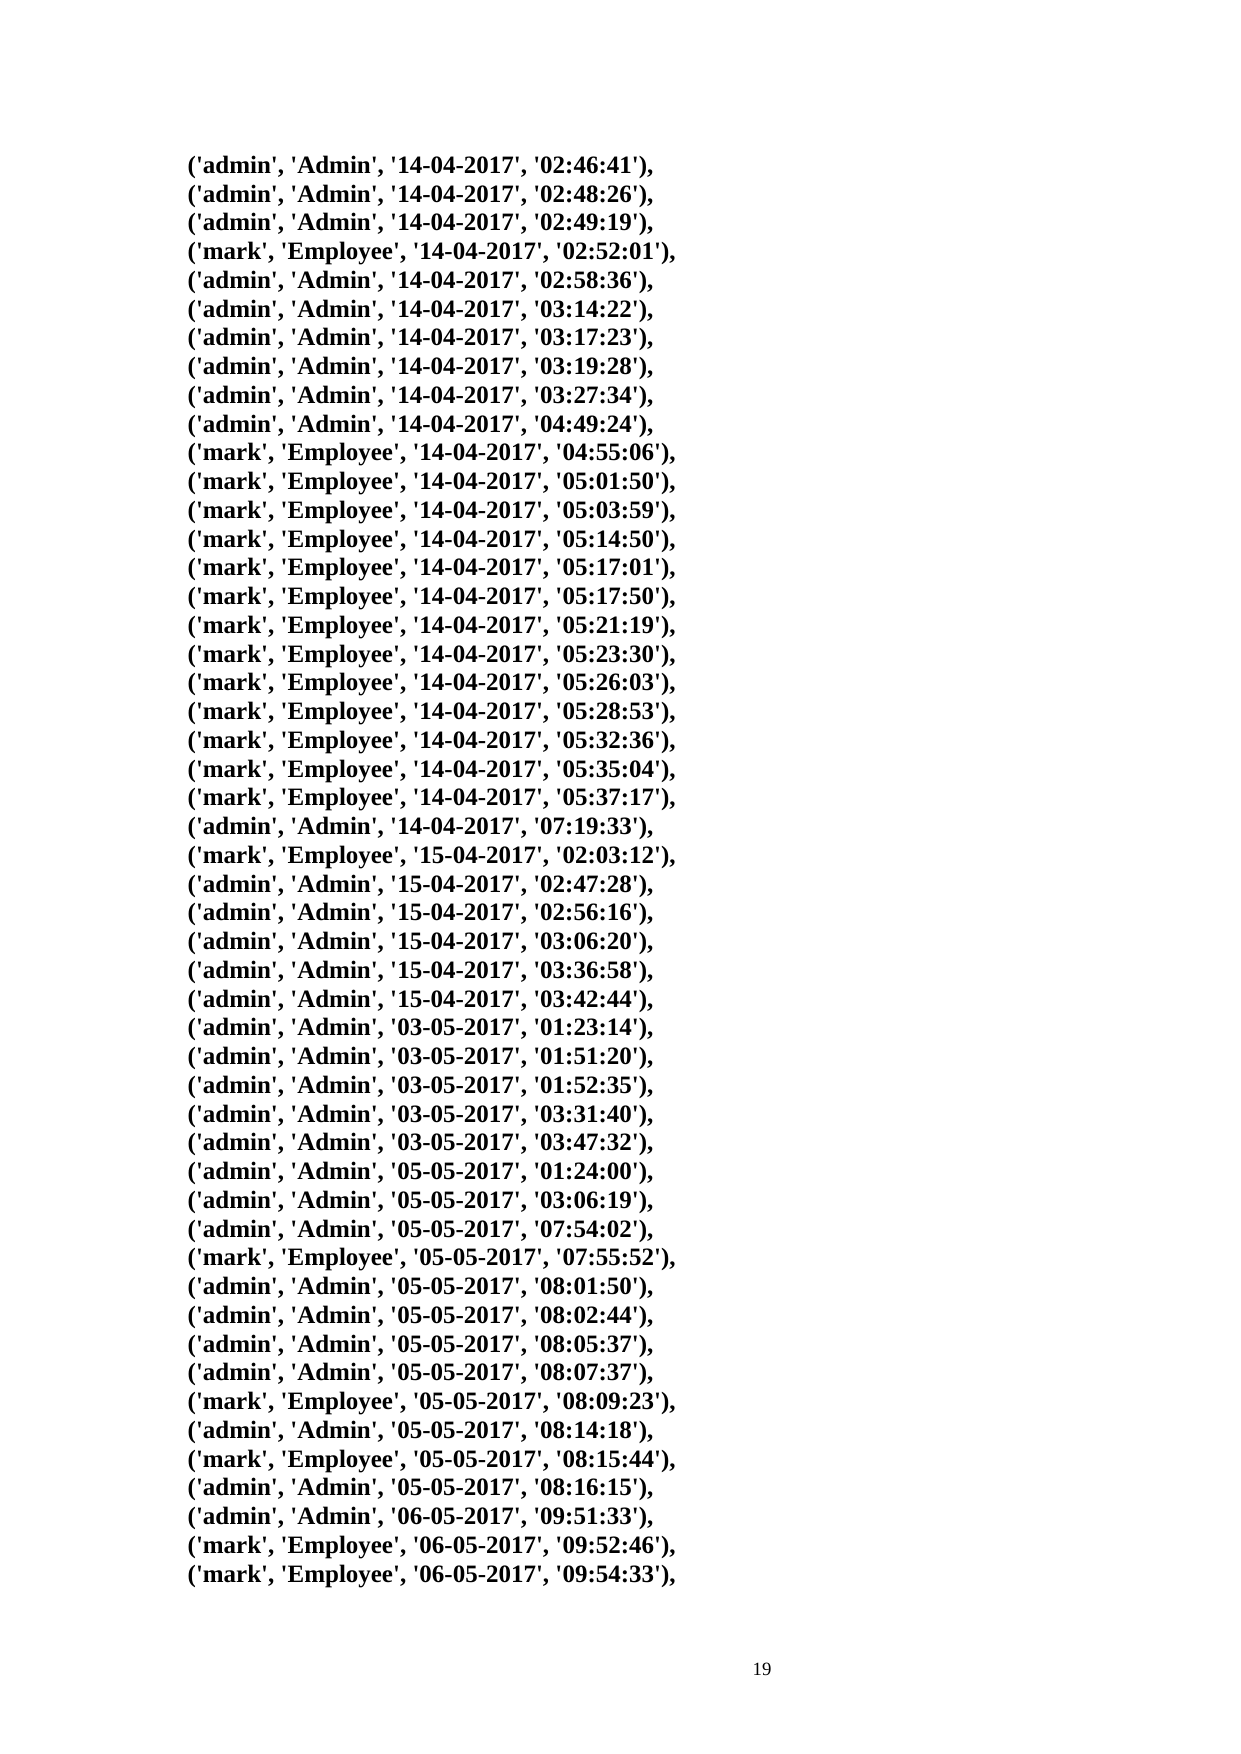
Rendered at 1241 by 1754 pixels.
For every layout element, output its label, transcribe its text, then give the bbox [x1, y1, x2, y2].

text ('admin', 'Admin', '03-05-2017', '01:52:35'), [187, 1070, 1053, 1099]
text ('admin', 'Admin', '05-05-2017', '08:01:50'), [187, 1271, 1053, 1300]
text ('mark', 'Employee', '14-04-2017', '05:37:17'), [187, 782, 1053, 811]
text ('admin', 'Admin', '14-04-2017', '03:27:34'), [187, 380, 1053, 409]
text ('admin', 'Admin', '14-04-2017', '03:14:22'), [187, 294, 1053, 322]
text ('admin', 'Admin', '15-04-2017', '03:36:58'), [187, 955, 1053, 984]
text ('admin', 'Admin', '05-05-2017', '03:06:19'), [187, 1185, 1053, 1214]
text ('admin', 'Admin', '05-05-2017', '08:05:37'), [187, 1329, 1053, 1357]
text ('mark', 'Employee', '05-05-2017', '08:15:44'), [187, 1444, 1053, 1472]
text ('admin', 'Admin', '05-05-2017', '08:02:44'), [187, 1300, 1053, 1329]
text ('admin', 'Admin', '15-04-2017', '02:47:28'), [187, 869, 1053, 897]
text ('admin', 'Admin', '15-04-2017', '03:06:20'), [187, 926, 1053, 955]
text ('admin', 'Admin', '14-04-2017', '02:58:36'), [187, 265, 1053, 294]
text ('admin', 'Admin', '03-05-2017', '03:47:32'), [187, 1127, 1053, 1156]
text ('admin', 'Admin', '05-05-2017', '01:24:00'), [187, 1156, 1053, 1185]
text ('mark', 'Employee', '14-04-2017', '05:23:30'), [187, 639, 1053, 667]
text ('admin', 'Admin', '05-05-2017', '07:54:02'), [187, 1214, 1053, 1242]
text ('admin', 'Admin', '05-05-2017', '08:14:18'), [187, 1415, 1053, 1444]
text ('mark', 'Employee', '14-04-2017', '02:52:01'), [187, 236, 1053, 265]
text ('mark', 'Employee', '14-04-2017', '05:03:59'), [187, 495, 1053, 524]
text ('admin', 'Admin', '14-04-2017', '02:49:19'), [187, 207, 1053, 236]
text ('admin', 'Admin', '14-04-2017', '03:17:23'), [187, 322, 1053, 351]
text ('mark', 'Employee', '06-05-2017', '09:52:46'), [187, 1530, 1053, 1559]
text ('mark', 'Employee', '14-04-2017', '05:21:19'), [187, 610, 1053, 639]
text ('admin', 'Admin', '05-05-2017', '08:07:37'), [187, 1357, 1053, 1386]
text ('admin', 'Admin', '14-04-2017', '07:19:33'), [187, 811, 1053, 840]
text ('admin', 'Admin', '06-05-2017', '09:51:33'), [187, 1501, 1053, 1530]
text ('admin', 'Admin', '14-04-2017', '03:19:28'), [187, 351, 1053, 380]
text ('mark', 'Employee', '14-04-2017', '05:01:50'), [187, 466, 1053, 495]
text ('mark', 'Employee', '14-04-2017', '05:17:50'), [187, 581, 1053, 610]
text ('admin', 'Admin', '14-04-2017', '02:48:26'), [187, 179, 1053, 207]
text ('mark', 'Employee', '14-04-2017', '05:26:03'), [187, 667, 1053, 696]
text ('admin', 'Admin', '03-05-2017', '01:51:20'), [187, 1041, 1053, 1070]
text ('admin', 'Admin', '15-04-2017', '03:42:44'), [187, 984, 1053, 1012]
text ('admin', 'Admin', '03-05-2017', '01:23:14'), [187, 1012, 1053, 1041]
text ('mark', 'Employee', '14-04-2017', '05:28:53'), [187, 696, 1053, 725]
text ('mark', 'Employee', '05-05-2017', '07:55:52'), [187, 1242, 1053, 1271]
text ('admin', 'Admin', '14-04-2017', '04:49:24'), [187, 409, 1053, 437]
text ('mark', 'Employee', '05-05-2017', '08:09:23'), [187, 1386, 1053, 1415]
text ('mark', 'Employee', '15-04-2017', '02:03:12'), [187, 840, 1053, 869]
text ('mark', 'Employee', '14-04-2017', '04:55:06'), [187, 437, 1053, 466]
text ('admin', 'Admin', '05-05-2017', '08:16:15'), [187, 1472, 1053, 1501]
text ('admin', 'Admin', '14-04-2017', '02:46:41'), [187, 150, 1053, 179]
text ('mark', 'Employee', '14-04-2017', '05:35:04'), [187, 754, 1053, 782]
text ('admin', 'Admin', '15-04-2017', '02:56:16'), [187, 897, 1053, 926]
text ('mark', 'Employee', '14-04-2017', '05:14:50'), [187, 524, 1053, 552]
text ('mark', 'Employee', '14-04-2017', '05:32:36'), [187, 725, 1053, 754]
text ('mark', 'Employee', '14-04-2017', '05:17:01'), [187, 552, 1053, 581]
text ('mark', 'Employee', '06-05-2017', '09:54:33'), [187, 1559, 1053, 1587]
text ('admin', 'Admin', '03-05-2017', '03:31:40'), [187, 1099, 1053, 1127]
